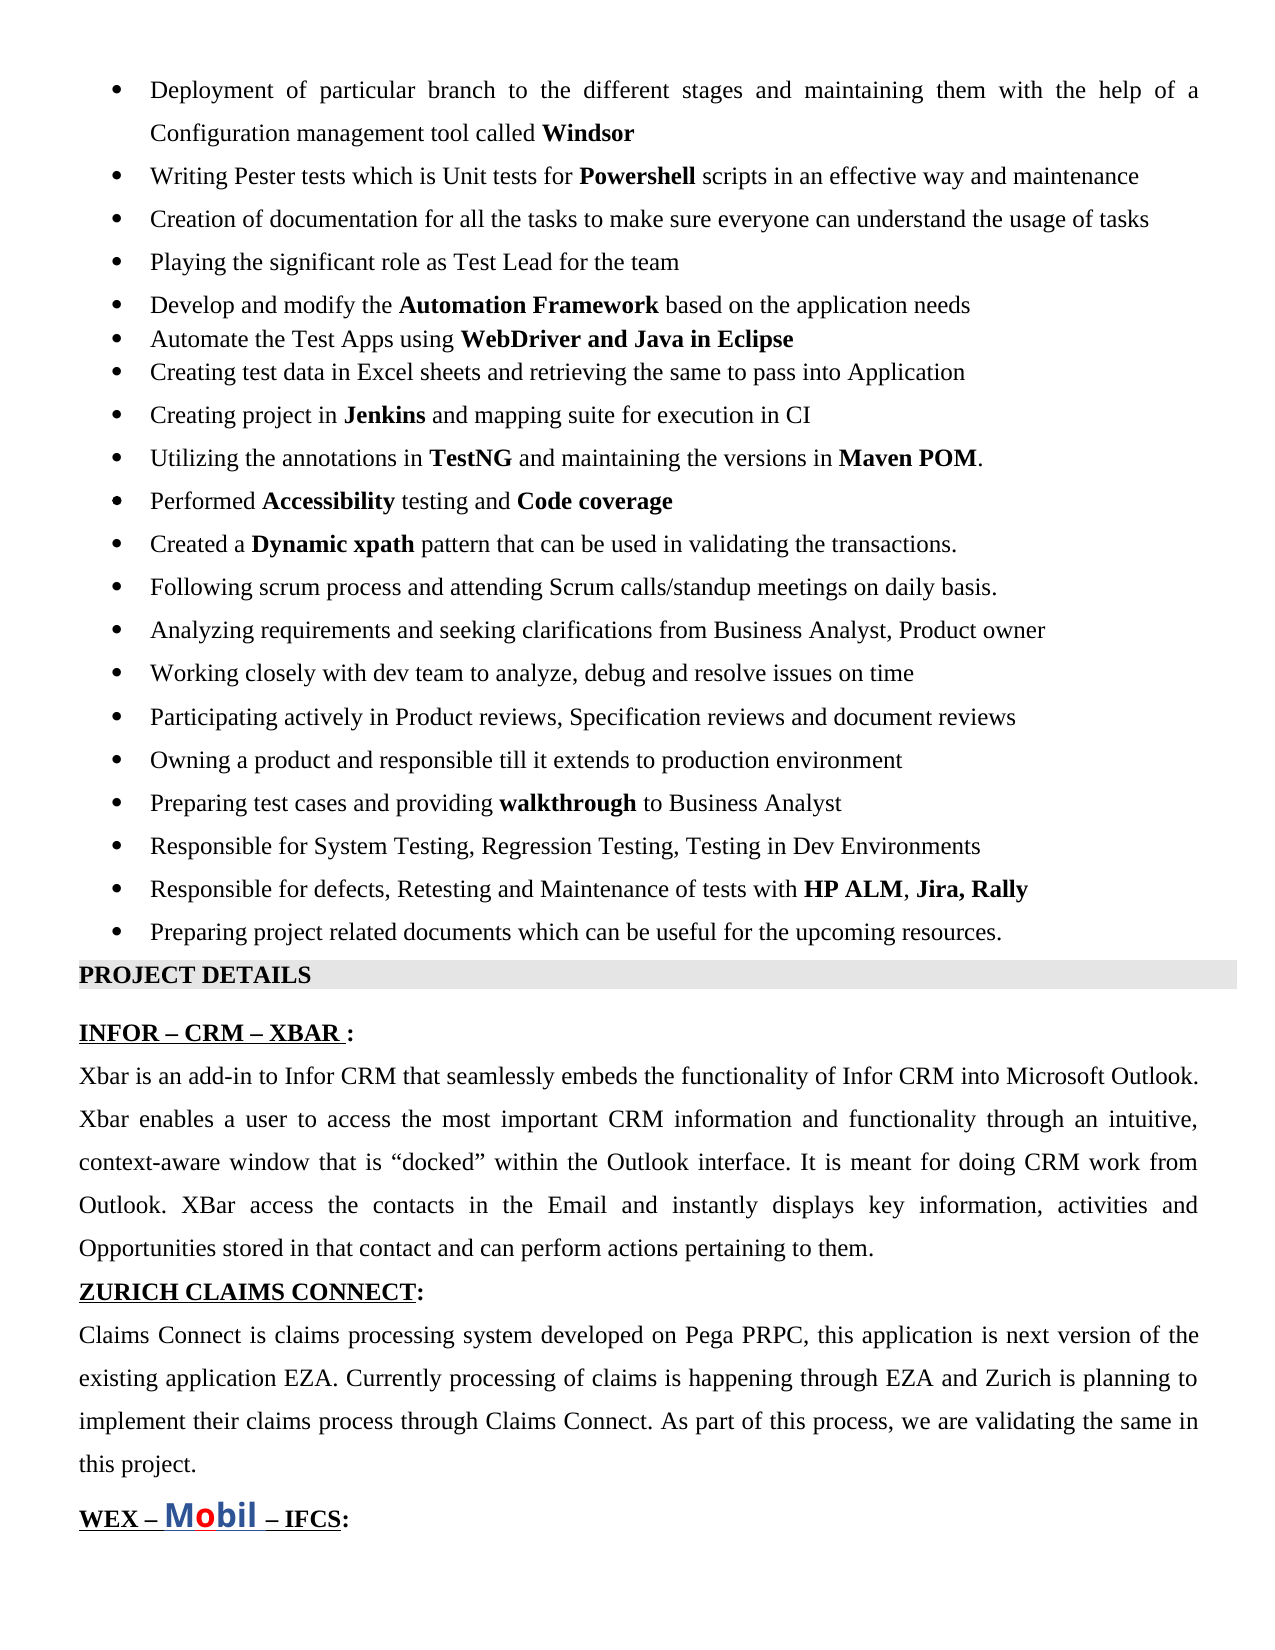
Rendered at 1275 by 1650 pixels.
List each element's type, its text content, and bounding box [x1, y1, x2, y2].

text Claims Connect is claims processing system developed on Pega PRPC, this application is next version of the existing application EZA. Currently processing of claims is happening through EZA and Zurich is planning to implement their claims process through Claims Connect. As part of this process, we are validating the same in this project. [79, 1320, 1200, 1478]
list Performed Accessibility testing and Code coverage [112, 486, 1200, 515]
list Working closely with dev team to analyze, debug and resolve issues on time [112, 658, 1200, 687]
list Deployment of particular branch to the different stages and maintaining them with the help of a Configuration management tool called Windsor [112, 75, 1200, 147]
text PROJECT DETAILS [79, 960, 1237, 989]
list Creating project in Jenkins and mapping suite for execution in CI [112, 400, 1200, 428]
list Created a Dynamic xpath pattern that can be used in validating the transactions. [112, 529, 1200, 558]
list Owning a product and responsible till it extends to production environment [112, 745, 1200, 773]
list Responsible for defects, Retesting and Maintenance of tests with HP ALM, Jira, Rally [112, 874, 1200, 903]
text INFOR – CRM – XBAR : [79, 1018, 1200, 1047]
text WEX – Mobil – IFCS: [79, 1492, 1200, 1538]
list Analyzing requirements and seeking clarifications from Business Analyst, Product owner [112, 615, 1200, 644]
list Responsible for System Testing, Regression Testing, Testing in Dev Environments [112, 831, 1200, 860]
list Preparing test cases and providing walkthrough to Business Analyst [112, 788, 1200, 817]
list Utilizing the annotations in TestNG and maintaining the versions in Maven POM. [112, 443, 1200, 472]
text ZURICH CLAIMS CONNECT: [79, 1277, 1200, 1305]
list Preparing project related documents which can be useful for the upcoming resources. [112, 917, 1200, 946]
list Creation of documentation for all the tasks to make sure everyone can understand the usage of tasks [112, 204, 1200, 233]
list Participating actively in Product reviews, Specification reviews and document reviews [112, 702, 1200, 730]
list Automate the Test Apps using WebDriver and Java in Eclipse [112, 324, 1200, 352]
list Develop and modify the Automation Framework based on the application needs [112, 291, 1200, 319]
text Xbar is an add-in to Infor CRM that seamlessly embeds the functionality of Infor CRM into Microsoft Outlook. Xbar enables a user to access the most important CRM information and functionality through an intuitive, context-aware window that is “docked” within the Outlook interface. It is meant for doing CRM work from Outlook. XBar access the contacts in the Email and instantly displays key information, activities and Opportunities stored in that contact and can perform actions pertaining to them. [79, 1061, 1200, 1262]
list Creating test data in Excel sheets and retrieving the same to pass into Application [112, 357, 1200, 385]
list Following scrum process and attending Scrum calls/standup meetings on daily basis. [112, 572, 1200, 601]
list Writing Pester tests which is Unit tests for Powershell scripts in an effective way and maintenance [112, 161, 1200, 190]
list Playing the significant role as Test Lead for the team [112, 247, 1200, 276]
